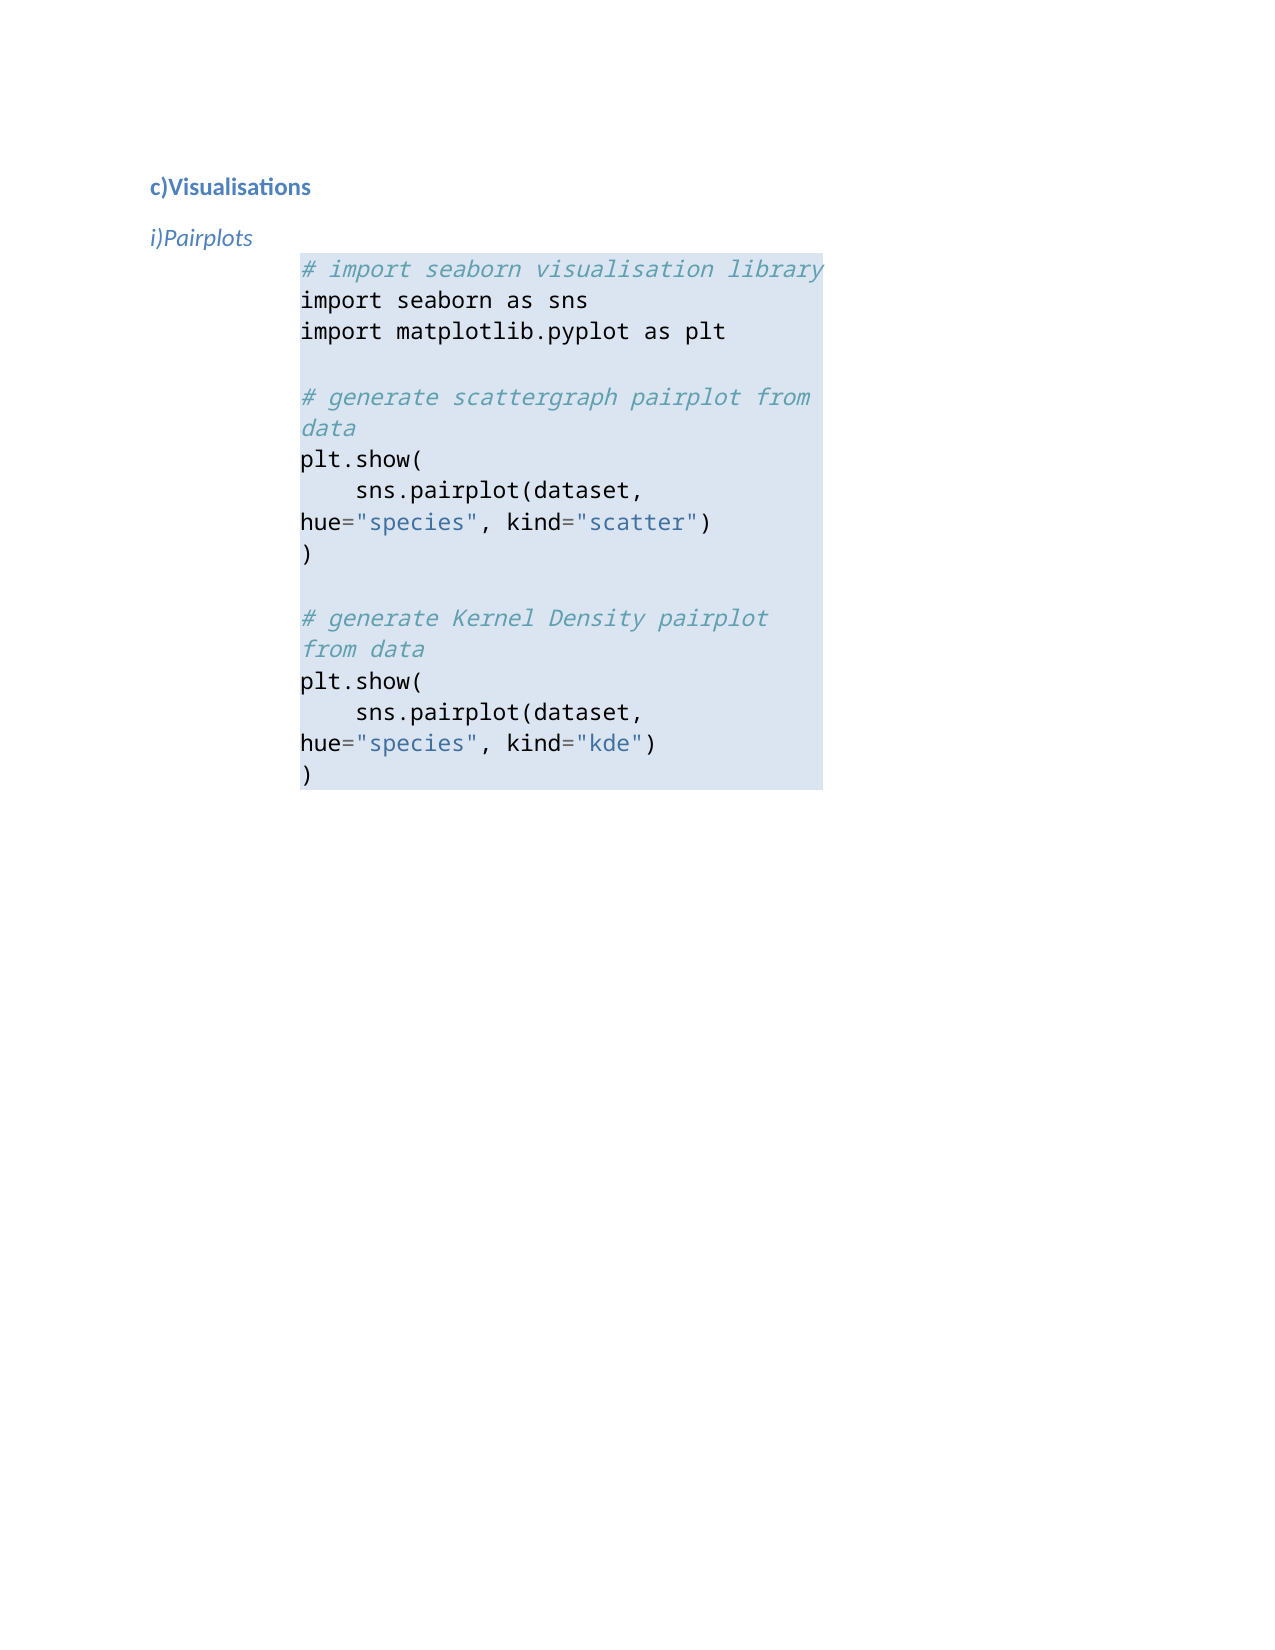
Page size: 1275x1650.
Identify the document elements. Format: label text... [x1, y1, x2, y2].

subtitle i)Pairplots [150, 222, 1125, 253]
text # import seaborn visualisation library import seaborn as sns import matplotlib.pyplot as plt # generate scattergraph pairplot from data plt.show( sns.pairplot(dataset, hue="species", kind="scatter") ) # generate Kernel Density pairplot from data plt.show( sns.pairplot(dataset, hue="species", kind="kde") ) [300, 253, 823, 790]
subtitle c)Visualisations [150, 171, 1125, 201]
